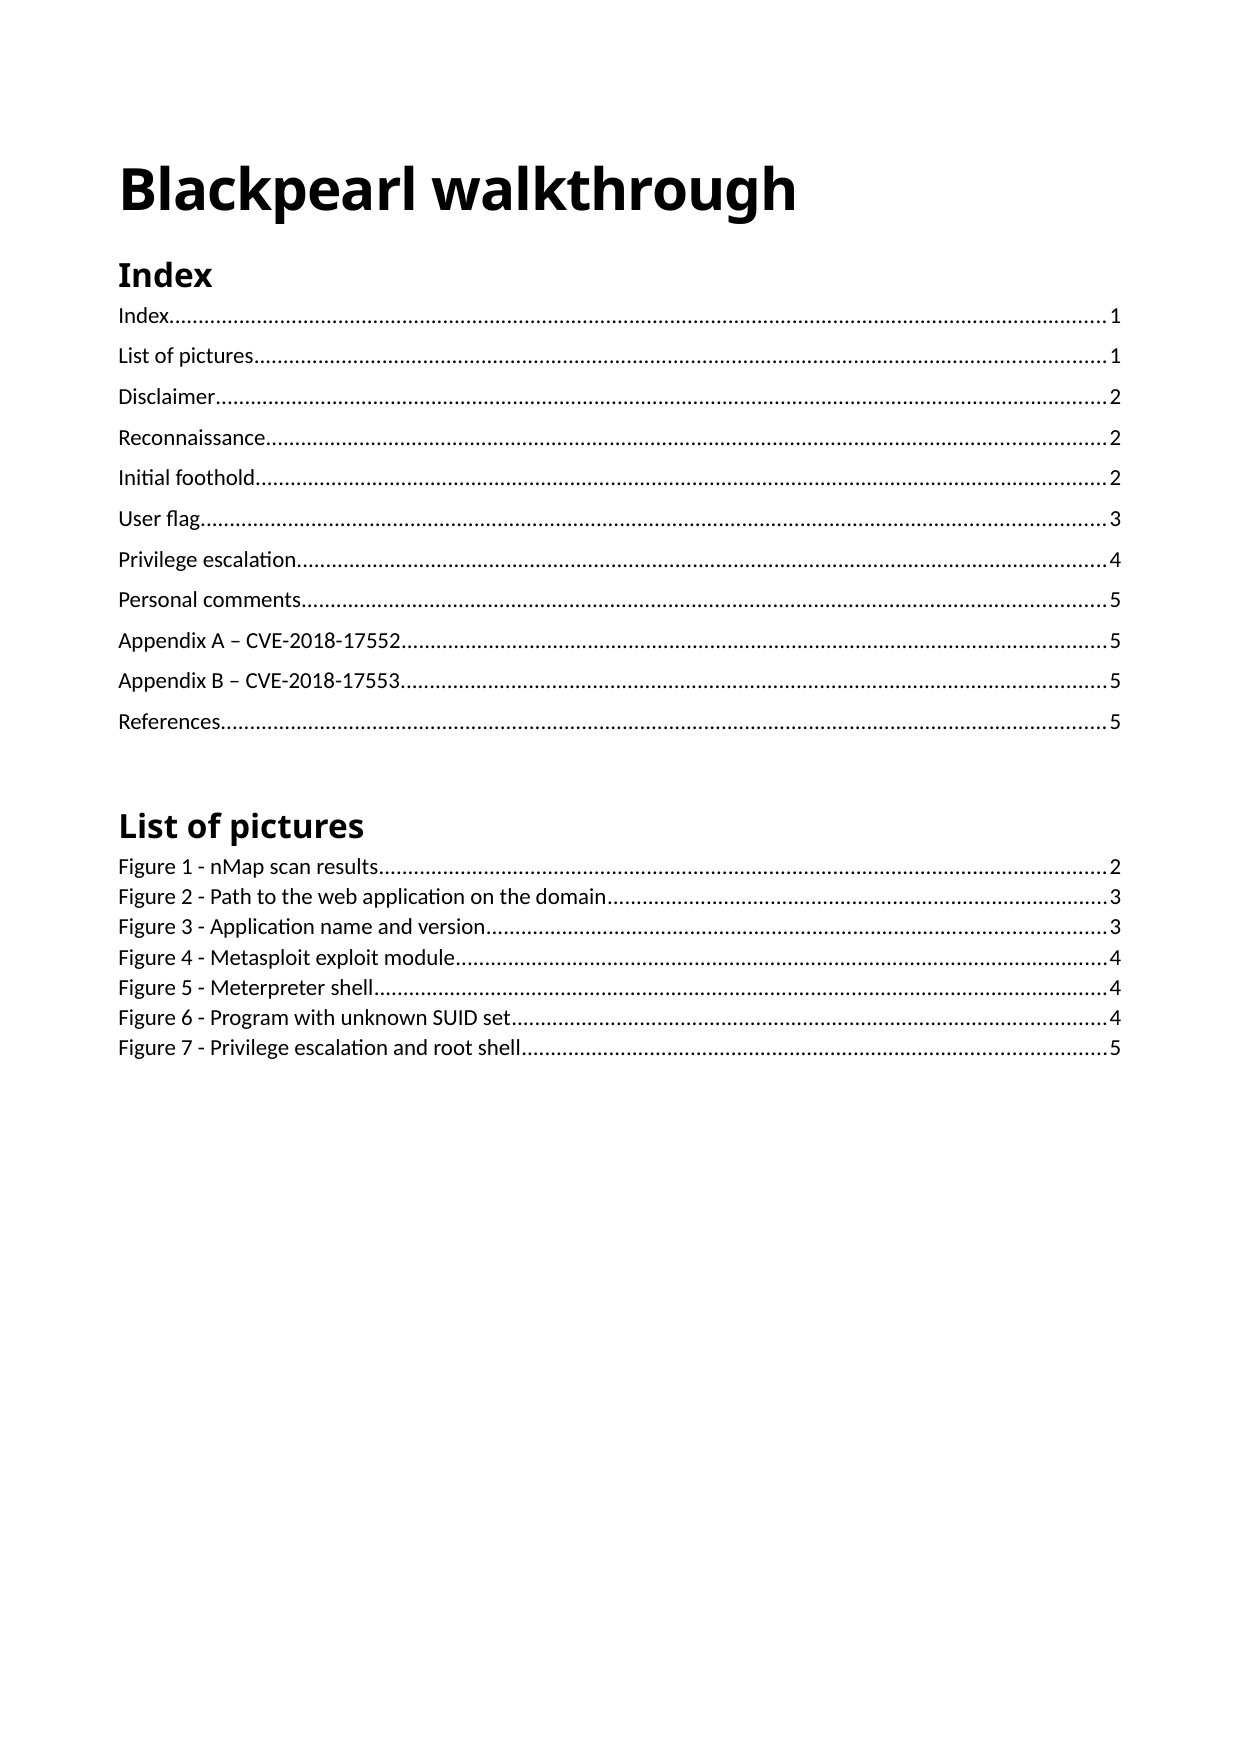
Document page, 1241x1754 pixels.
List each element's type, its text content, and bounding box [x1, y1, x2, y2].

text Appendix A – CVE-2018-17552 5 [118, 626, 1122, 654]
title Blackpearl walkthrough [118, 148, 1122, 227]
text Index 1 [118, 301, 1122, 329]
subtitle List of pictures [118, 803, 1122, 848]
text Privilege escalation 4 [118, 545, 1122, 573]
text References 5 [118, 707, 1122, 735]
text Figure 4 - Metasploit exploit module 4 [118, 943, 1122, 971]
text Figure 6 - Program with unknown SUID set 4 [118, 1003, 1122, 1031]
text Reconnaissance 2 [118, 423, 1122, 451]
text Appendix B – CVE-2018-17553 5 [118, 667, 1122, 695]
text Personal comments 5 [118, 585, 1122, 613]
text Figure 7 - Privilege escalation and root shell 5 [118, 1033, 1122, 1061]
text Figure 3 - Application name and version 3 [118, 912, 1122, 941]
text Figure 5 - Meterpreter shell 4 [118, 973, 1122, 1001]
text Disclaimer 2 [118, 382, 1122, 410]
text List of pictures 1 [118, 342, 1122, 370]
text Initial foothold 2 [118, 463, 1122, 492]
text Figure 2 - Path to the web application on the domain 3 [118, 882, 1122, 910]
text User flag 3 [118, 504, 1122, 532]
text Figure 1 - nMap scan results 2 [118, 852, 1122, 880]
subtitle Index [118, 252, 1122, 297]
